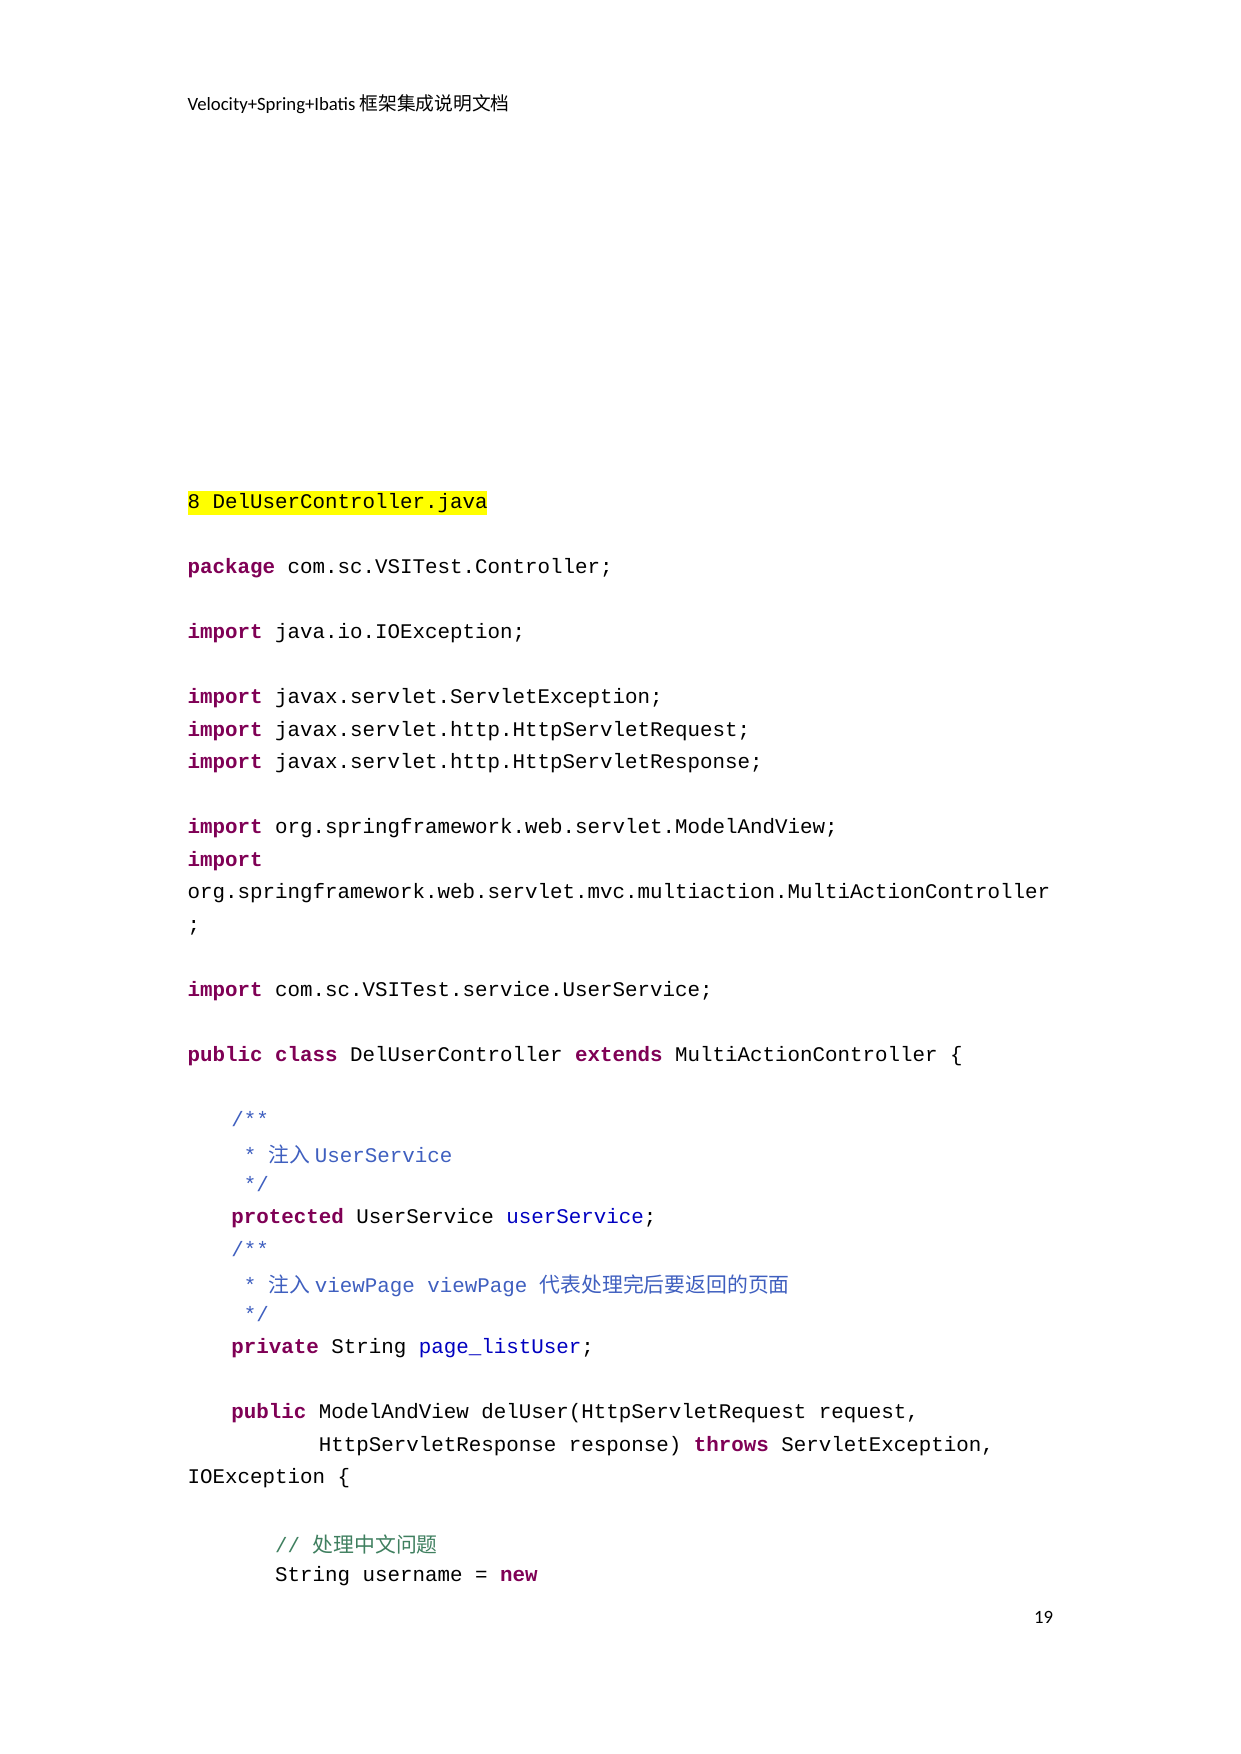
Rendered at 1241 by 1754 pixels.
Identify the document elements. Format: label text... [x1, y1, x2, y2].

text /** [187, 1104, 1053, 1137]
text import java.io.IOException; [187, 617, 1053, 649]
text import org.springframework.web.servlet.mvc.multiaction.MultiActionController; [187, 844, 1053, 942]
text */ [187, 1299, 1053, 1332]
text * 注入viewPage viewPage 代表处理完后要返回的页面 [187, 1267, 1053, 1299]
text import javax.servlet.ServletException; [187, 682, 1053, 714]
text /** [187, 1234, 1053, 1267]
text import javax.servlet.http.HttpServletRequest; [187, 714, 1053, 747]
text public class DelUserController extends MultiActionController { [187, 1039, 1053, 1072]
text public ModelAndView delUser(HttpServletRequest request, [187, 1397, 1053, 1429]
text HttpServletResponse response) throws ServletException, IOException { [187, 1429, 1053, 1494]
text */ [187, 1169, 1053, 1202]
text // 处理中文问题 [187, 1527, 1053, 1559]
text import com.sc.VSITest.service.UserService; [187, 974, 1053, 1007]
text import javax.servlet.http.HttpServletResponse; [187, 747, 1053, 779]
text private String page_listUser; [187, 1332, 1053, 1364]
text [187, 1559, 1053, 1592]
text import org.springframework.web.servlet.ModelAndView; [187, 812, 1053, 844]
text protected UserService userService; [187, 1202, 1053, 1234]
text * 注入UserService [187, 1137, 1053, 1169]
text package com.sc.VSITest.Controller; [187, 552, 1053, 584]
text 8 DelUserController.java [187, 487, 1053, 519]
